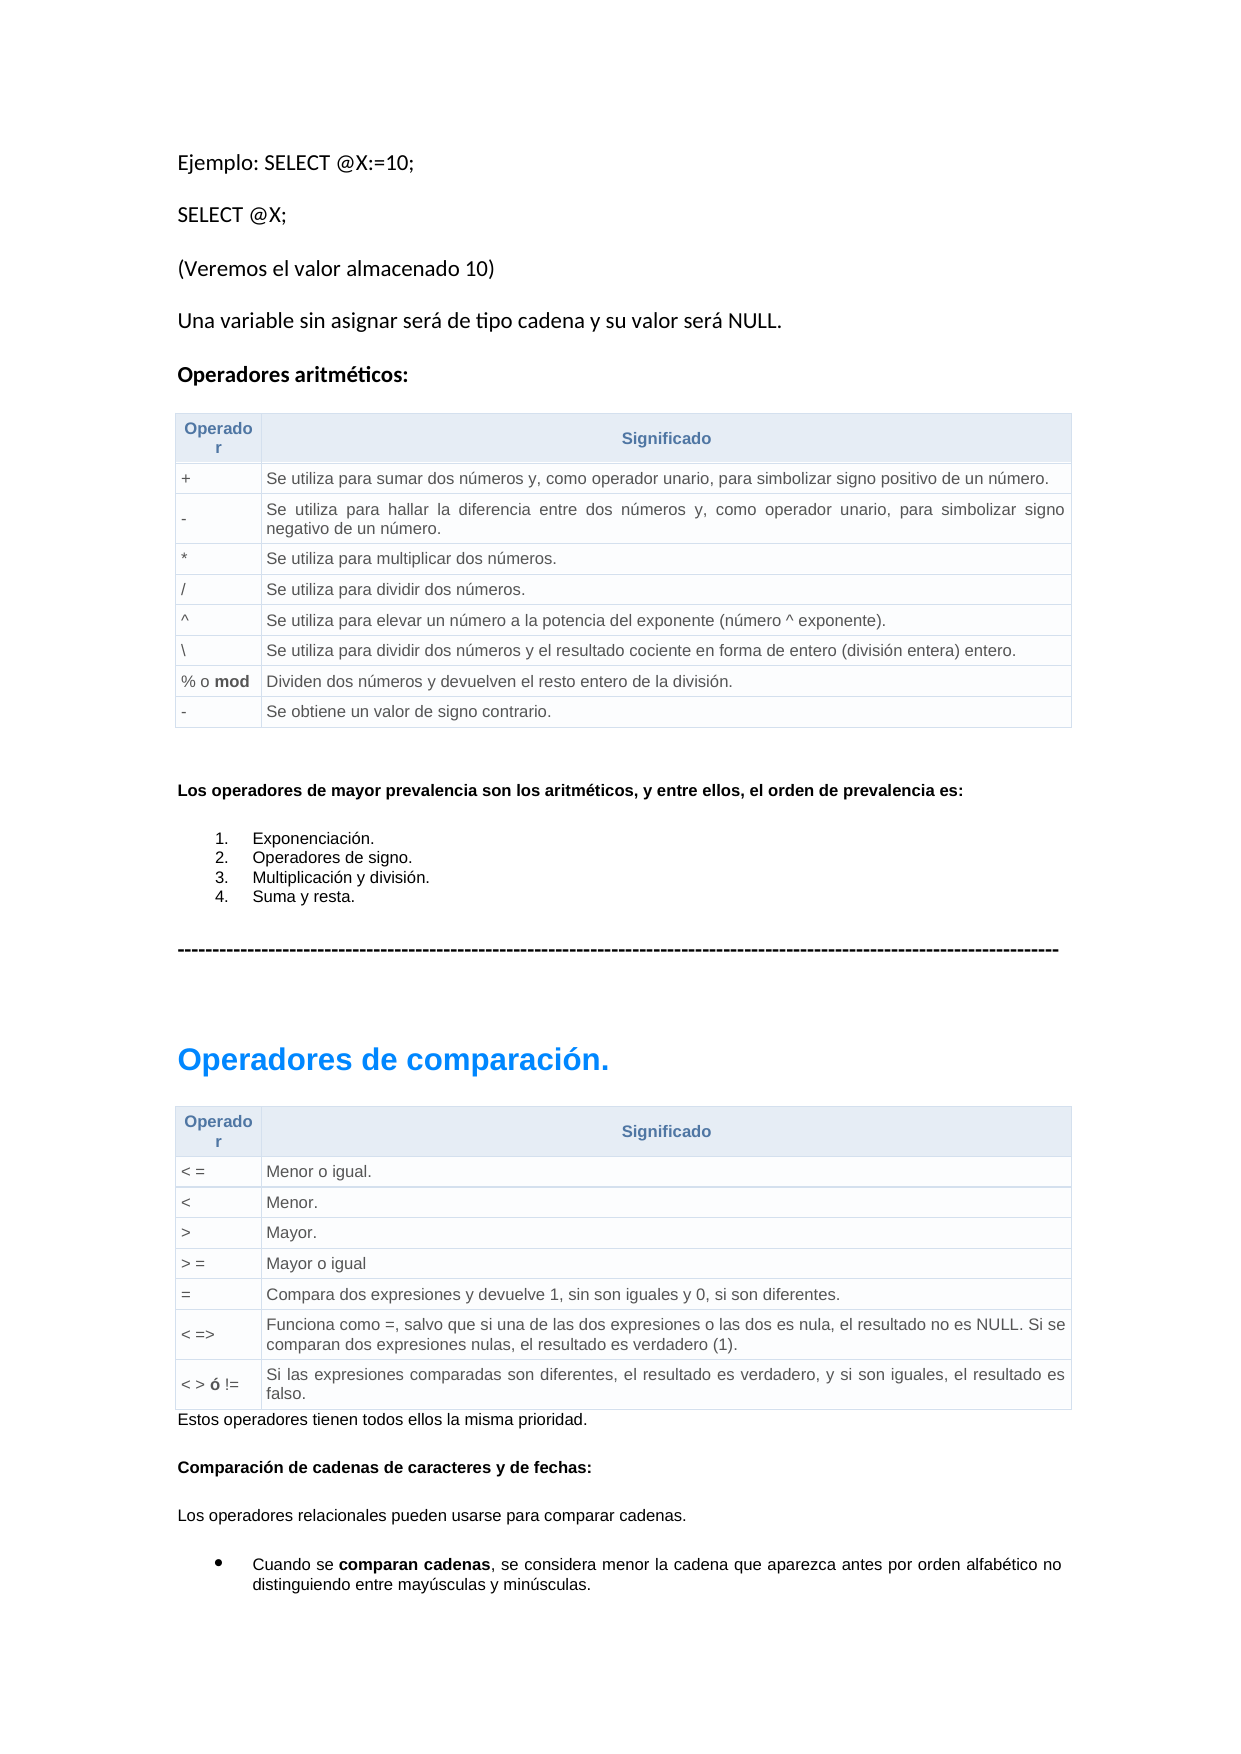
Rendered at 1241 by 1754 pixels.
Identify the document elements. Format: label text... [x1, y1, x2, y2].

table_header Significado [262, 414, 1071, 462]
table_cell < > ó != [176, 1360, 261, 1408]
table_cell Compara dos expresiones y devuelve 1, sin son iguales y 0, si son diferentes. [262, 1279, 1071, 1309]
table_cell - [176, 494, 261, 543]
table_cell Se utiliza para dividir dos números y el resultado cociente en forma de entero (división entera) entero. [262, 636, 1071, 665]
text (Veremos el valor almacenado 10) [177, 254, 1063, 282]
table_cell > = [176, 1249, 261, 1278]
table_cell + [176, 464, 261, 493]
table_cell Se utiliza para dividir dos números. [262, 575, 1071, 604]
table_cell > [176, 1218, 261, 1248]
table_header Significado [262, 1107, 1071, 1156]
table_cell Se utiliza para multiplicar dos números. [262, 544, 1071, 573]
text Los operadores de mayor prevalencia son los aritméticos, y entre ellos, el orden de prevalencia es: [177, 781, 1063, 800]
table_cell ^ [176, 605, 261, 635]
table_cell Mayor o igual [262, 1249, 1071, 1278]
table_cell / [176, 575, 261, 604]
text Operadores aritméticos: [177, 360, 1063, 388]
table_cell Funciona como =, salvo que si una de las dos expresiones o las dos es nula, el resultado no es NULL. Si se comparan dos expresiones nulas, el resultado es verdadero (1). [262, 1310, 1071, 1359]
table_header Operador [176, 414, 261, 462]
text ------------------------------------------------------------------------------------------------------------------------------ [177, 935, 1063, 963]
text Ejemplo: SELECT @X:=10; [177, 148, 1063, 176]
table_cell - [176, 697, 261, 727]
text Estos operadores tienen todos ellos la misma prioridad. [177, 1410, 1063, 1429]
list Operadores de signo. [215, 848, 1063, 867]
table_header Operador [176, 1107, 261, 1156]
table_cell < = [176, 1157, 261, 1186]
table_cell Dividen dos números y devuelven el resto entero de la división. [262, 666, 1071, 696]
table_cell \ [176, 636, 261, 665]
text SELECT @X; [177, 201, 1063, 229]
table_cell < [176, 1188, 261, 1217]
table_cell Menor o igual. [262, 1157, 1071, 1186]
table_cell Si las expresiones comparadas son diferentes, el resultado es verdadero, y si son iguales, el resultado es falso. [262, 1360, 1071, 1408]
list Exponenciación. [215, 829, 1063, 848]
list Suma y resta. [215, 887, 1063, 906]
table_cell Se obtiene un valor de signo contrario. [262, 697, 1071, 727]
table_cell Se utiliza para sumar dos números y, como operador unario, para simbolizar signo positivo de un número. [262, 464, 1071, 493]
table_cell * [176, 544, 261, 573]
text Una variable sin asignar será de tipo cadena y su valor será NULL. [177, 307, 1063, 335]
table_cell = [176, 1279, 261, 1309]
table_cell Se utiliza para hallar la diferencia entre dos números y, como operador unario, para simbolizar signo negativo de un número. [262, 494, 1071, 543]
table_cell Se utiliza para elevar un número a la potencia del exponente (número ^ exponente). [262, 605, 1071, 635]
list Cuando se comparan cadenas, se considera menor la cadena que aparezca antes por orden alfabético no distinguiendo entre mayúsculas y minúsculas. [215, 1554, 1063, 1594]
text Comparación de cadenas de caracteres y de fechas: [177, 1458, 1063, 1477]
list Multiplicación y división. [215, 867, 1063, 887]
table_cell < => [176, 1310, 261, 1359]
table_cell Mayor. [262, 1218, 1071, 1248]
text Operadores de comparación. [177, 1041, 1063, 1077]
table_cell Menor. [262, 1188, 1071, 1217]
text Los operadores relacionales pueden usarse para comparar cadenas. [177, 1506, 1063, 1525]
table_cell % o mod [176, 666, 261, 696]
